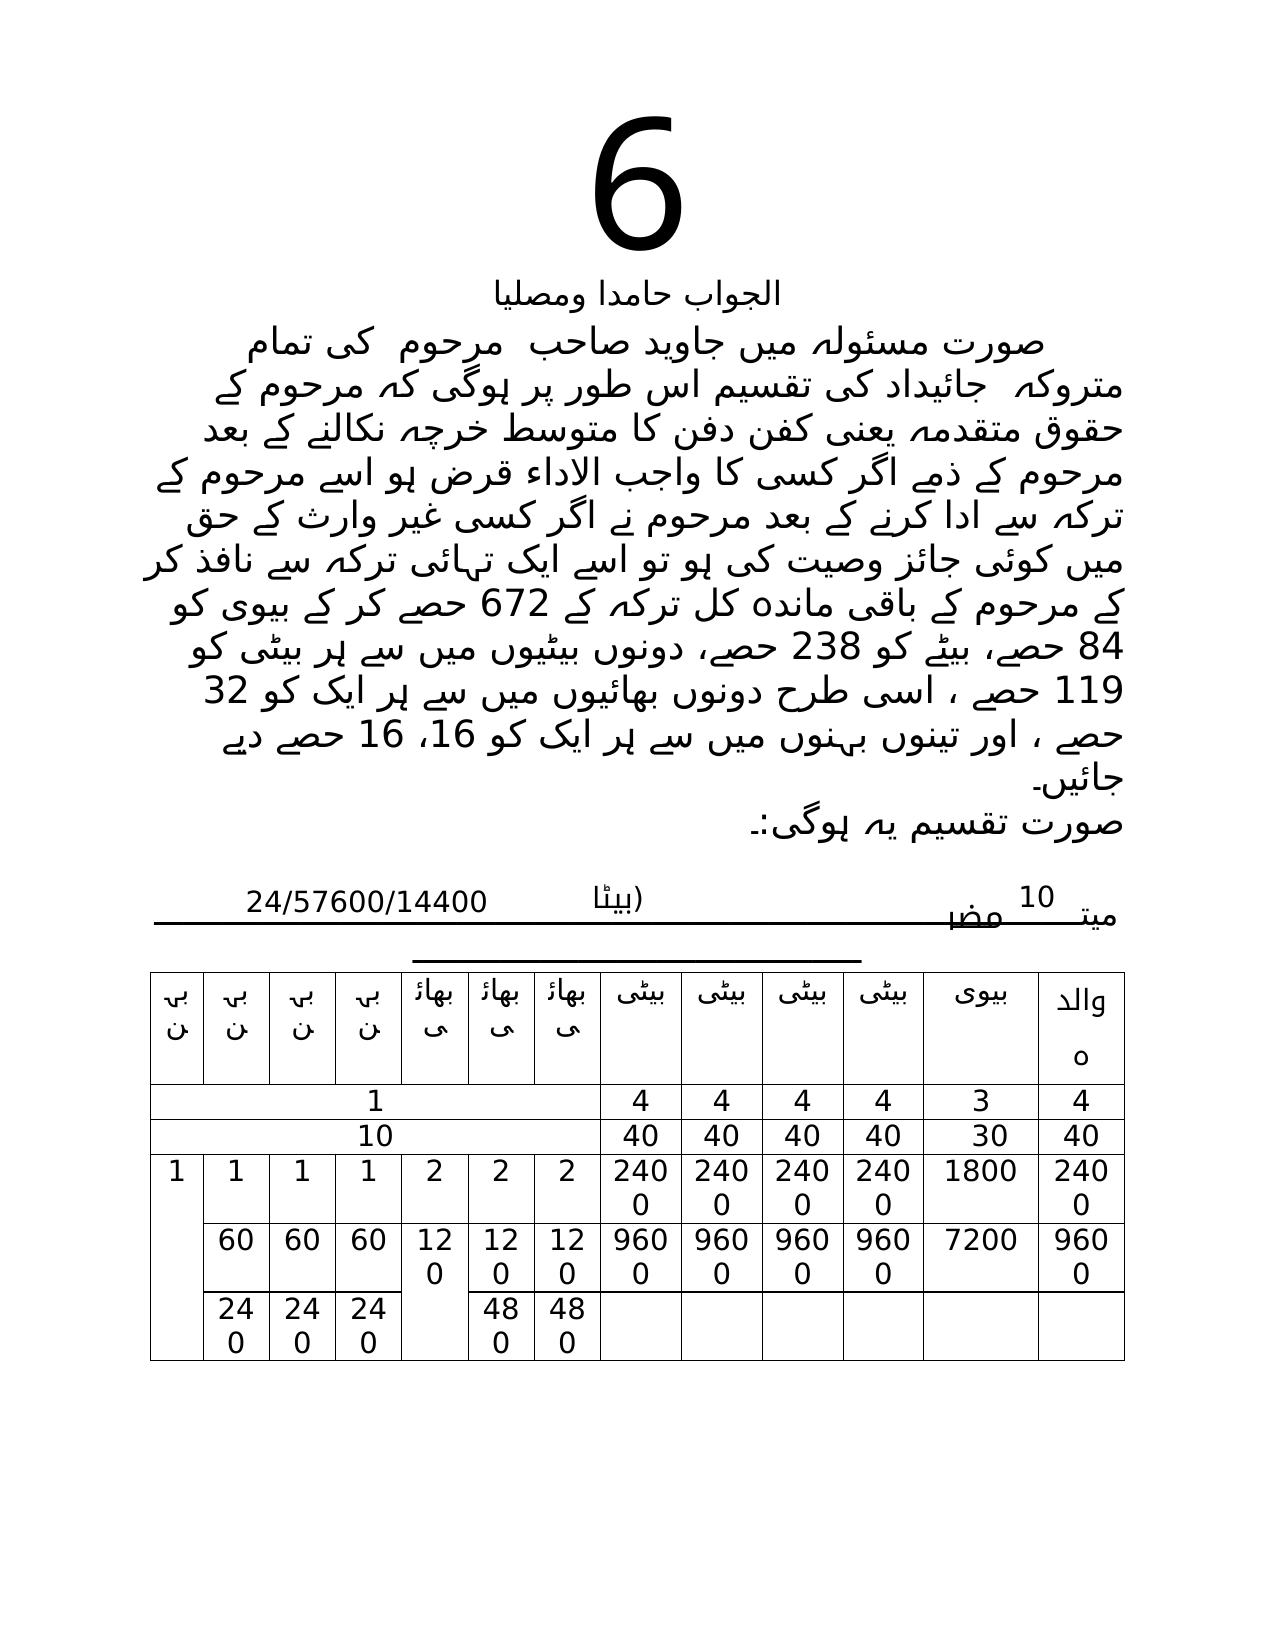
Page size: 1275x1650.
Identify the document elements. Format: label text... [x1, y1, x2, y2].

table_cell 4 [1039, 1085, 1124, 1118]
table_cell 40 [601, 1120, 681, 1153]
table_cell 240 [270, 1293, 335, 1360]
text صورت تقسیم یہ ہوگی:۔ [135, 799, 1125, 843]
table_header بھائی [469, 973, 534, 1083]
table_cell 120 [469, 1224, 534, 1291]
table_header بیٹی [763, 973, 843, 1083]
table_cell 2 [402, 1155, 468, 1222]
table_cell 1 [151, 1155, 203, 1360]
table_cell 10 [151, 1120, 600, 1153]
table_cell 120 [535, 1224, 600, 1291]
table_cell 4 [682, 1085, 762, 1118]
table_cell 4 [844, 1085, 923, 1118]
table_cell 2 [535, 1155, 600, 1222]
table_header بہن [336, 973, 401, 1083]
table_cell 4 [601, 1085, 681, 1118]
table_cell 480 [469, 1293, 534, 1360]
table_header بہن [151, 973, 203, 1083]
text 6 [150, 150, 1125, 275]
table_cell 40 [844, 1120, 923, 1153]
table_cell 2400 [1039, 1155, 1124, 1222]
table_cell 9600 [844, 1224, 923, 1291]
table_cell 9600 [682, 1224, 762, 1291]
table_cell 7200 [924, 1224, 1038, 1291]
table_cell 60 [336, 1224, 401, 1291]
table_cell 4 [763, 1085, 843, 1118]
table_cell 9600 [601, 1224, 681, 1291]
table_header بہن [204, 973, 269, 1083]
table_cell 40 [682, 1120, 762, 1153]
table_cell 2400 [844, 1155, 923, 1222]
table_cell 2400 [682, 1155, 762, 1222]
table_header بیٹی [844, 973, 923, 1083]
table_cell 1800 [924, 1155, 1038, 1222]
table_cell 30 [924, 1120, 1038, 1153]
table_cell 1 [270, 1155, 335, 1222]
table_cell 60 [204, 1224, 269, 1291]
text صورت مسئولہ میں جاوید صاحب مرحوم کی تمام متروکہ جائیداد کی تقسیم اس طور پر ہوگی کہ مرحوم کے حقوق متقدمہ یعنی کفن دفن کا متوسط خرچہ نکالنے کے بعد مرحوم کے ذمے اگر کسی کا واجب الاداء قرض ہو اسے مرحوم کے ترکہ سے ادا کرنے کے بعد مرحوم نے اگر کسی غیر وارث کے حق میں کوئی جائز وصیت کی ہو تو اسے ایک تہائی ترکہ سے نافذ کر کے مرحوم کے باقی ماندہ کل ترکہ کے 672 حصے کر کے بیوی کو 84 حصے، بیٹے کو 238 حصے، دونوں بیٹیوں میں سے ہر بیٹی کو 119 حصے ، اسی طرح دونوں بھائیوں میں سے ہر ایک کو 32 حصے ، اور تینوں بہنوں میں سے ہر ایک کو 16، 16 حصے دیے جائیں۔ [135, 319, 1125, 799]
table_cell 240 [336, 1293, 401, 1360]
table_cell [601, 1293, 681, 1360]
table_cell 2400 [601, 1155, 681, 1222]
table_cell 120 [402, 1224, 468, 1360]
table_cell 1 [336, 1155, 401, 1222]
table_cell 40 [763, 1120, 843, 1153]
table_cell 1 [204, 1155, 269, 1222]
table_cell 9600 [1039, 1224, 1124, 1291]
table_cell 1 [151, 1085, 600, 1118]
table_cell [1039, 1293, 1124, 1360]
table_cell 40 [1039, 1120, 1124, 1153]
table_header بھائی [402, 973, 468, 1083]
table_cell 240 [204, 1293, 269, 1360]
table_cell 2400 [763, 1155, 843, 1222]
table_cell 2 [469, 1155, 534, 1222]
table_cell [682, 1293, 762, 1360]
table_cell 480 [535, 1293, 600, 1360]
table_header والدہ [1039, 973, 1124, 1083]
table_header بھائی [535, 973, 600, 1083]
table_cell 60 [270, 1224, 335, 1291]
table_header بیٹی [601, 973, 681, 1083]
table_header بہن [270, 973, 335, 1083]
table_cell 3 [924, 1085, 1038, 1118]
table_cell [844, 1293, 923, 1360]
table_header بیٹی [682, 973, 762, 1083]
table_cell [763, 1293, 843, 1360]
table_cell [924, 1293, 1038, 1360]
table_cell 9600 [763, 1224, 843, 1291]
table_header بیوی [924, 973, 1038, 1083]
text ميتـــــــــــــــــــــــــــــــــــــــــــــــــــــــــــــــــــــــــــــــــــــــــــــــــــــــــــــــــــــــــــــــــــــــــــــ [150, 894, 1125, 972]
text الجواب حامدا ومصلیا [150, 275, 1125, 314]
